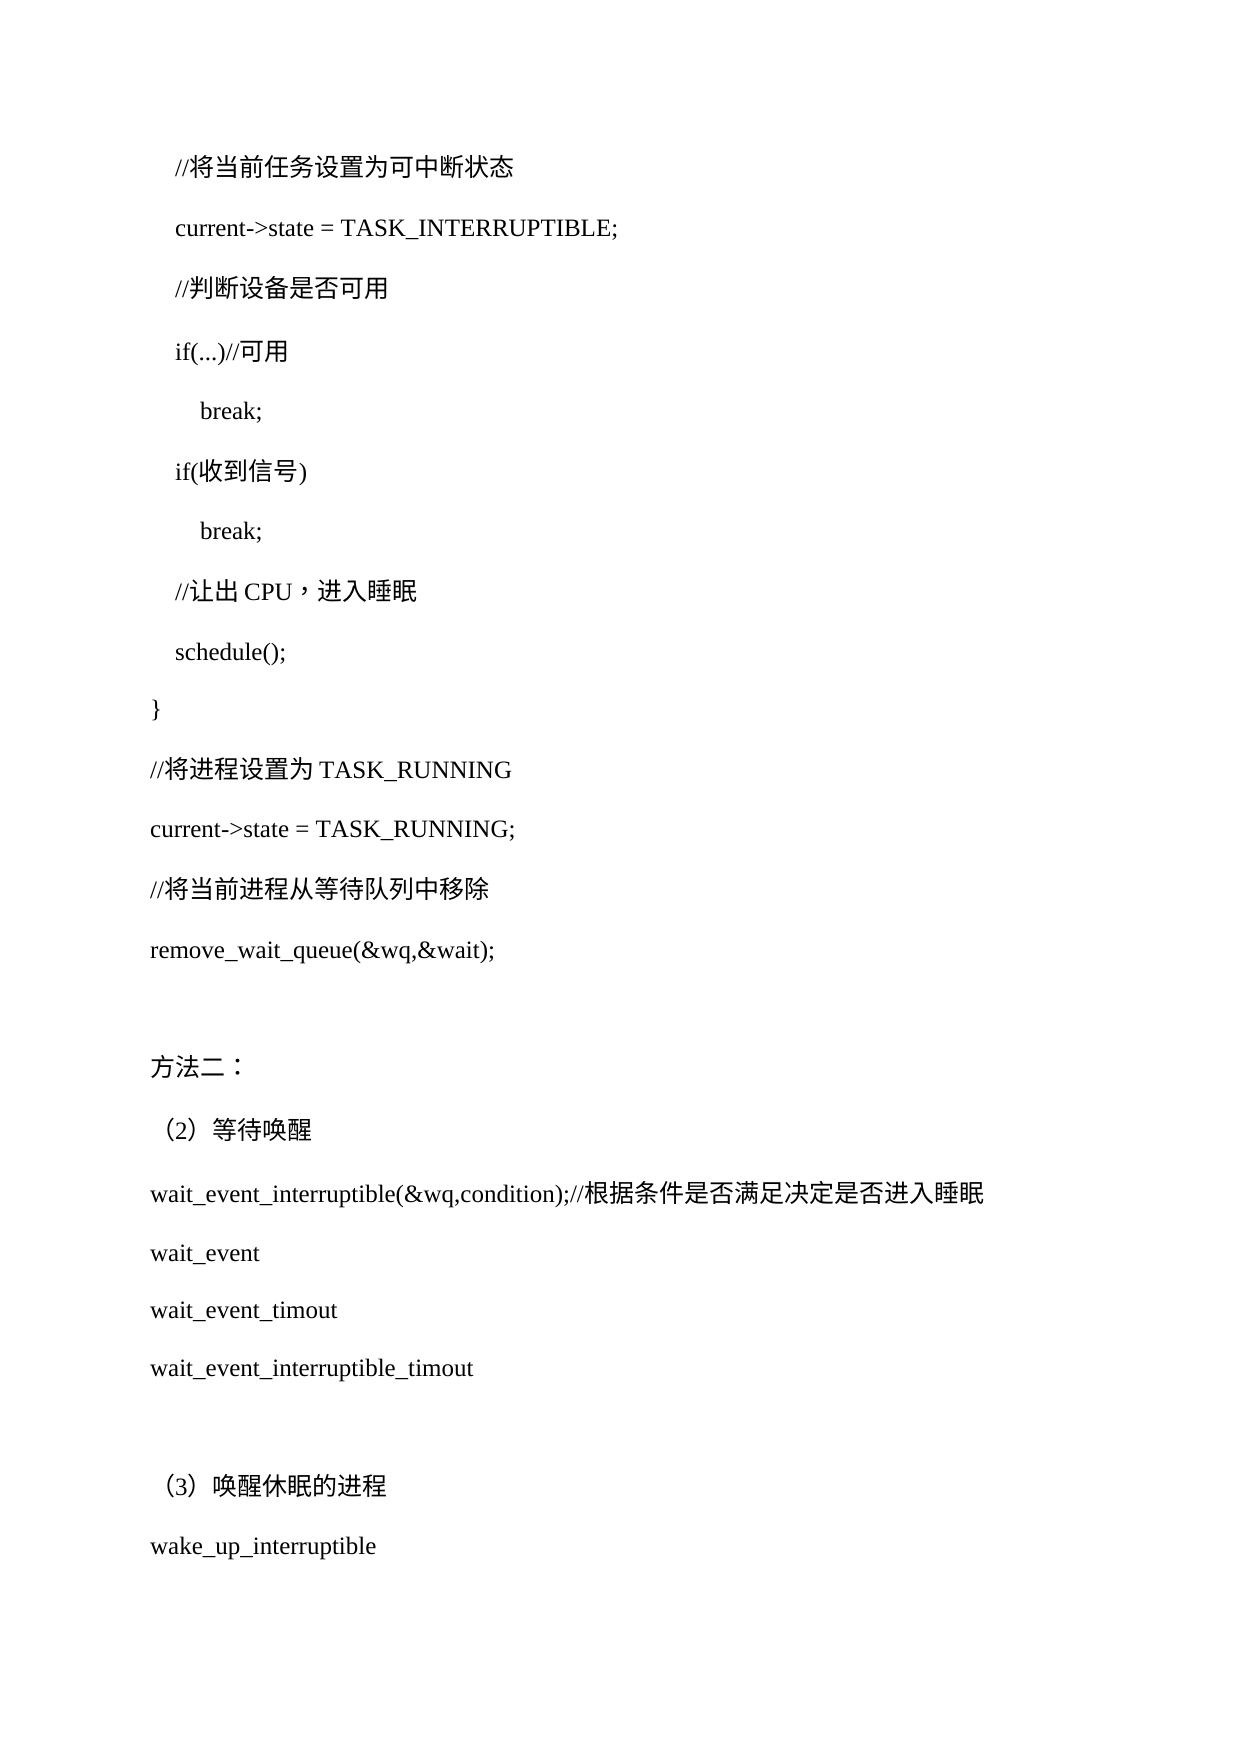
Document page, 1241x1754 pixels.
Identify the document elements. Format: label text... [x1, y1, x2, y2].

text wait_event_timout [150, 1296, 1090, 1324]
text break; [150, 396, 1090, 425]
text wait_event [150, 1238, 1090, 1267]
text //将当前进程从等待队列中移除 [150, 872, 1090, 906]
text current->state = TASK_RUNNING; [150, 814, 1090, 843]
text wait_event_interruptible(&wq,condition);//根据条件是否满足决定是否进入睡眠 [150, 1175, 1090, 1209]
text //将当前任务设置为可中断状态 [150, 150, 1090, 184]
text } [150, 694, 1090, 723]
text if(收到信号) [150, 453, 1090, 487]
text （3）唤醒休眠的进程 [150, 1468, 1090, 1502]
text //将进程设置为TASK_RUNNING [150, 752, 1090, 786]
text break; [150, 516, 1090, 545]
text wake_up_interruptible [150, 1531, 1090, 1560]
text //让出CPU，进入睡眠 [150, 574, 1090, 608]
text wait_event_interruptible_timout [150, 1353, 1090, 1382]
text 方法二： [150, 1050, 1090, 1084]
text current->state = TASK_INTERRUPTIBLE; [150, 213, 1090, 242]
text //判断设备是否可用 [150, 270, 1090, 304]
text （2）等待唤醒 [150, 1112, 1090, 1147]
text schedule(); [150, 637, 1090, 665]
text remove_wait_queue(&wq,&wait); [150, 935, 1090, 963]
text if(...)//可用 [150, 333, 1090, 367]
